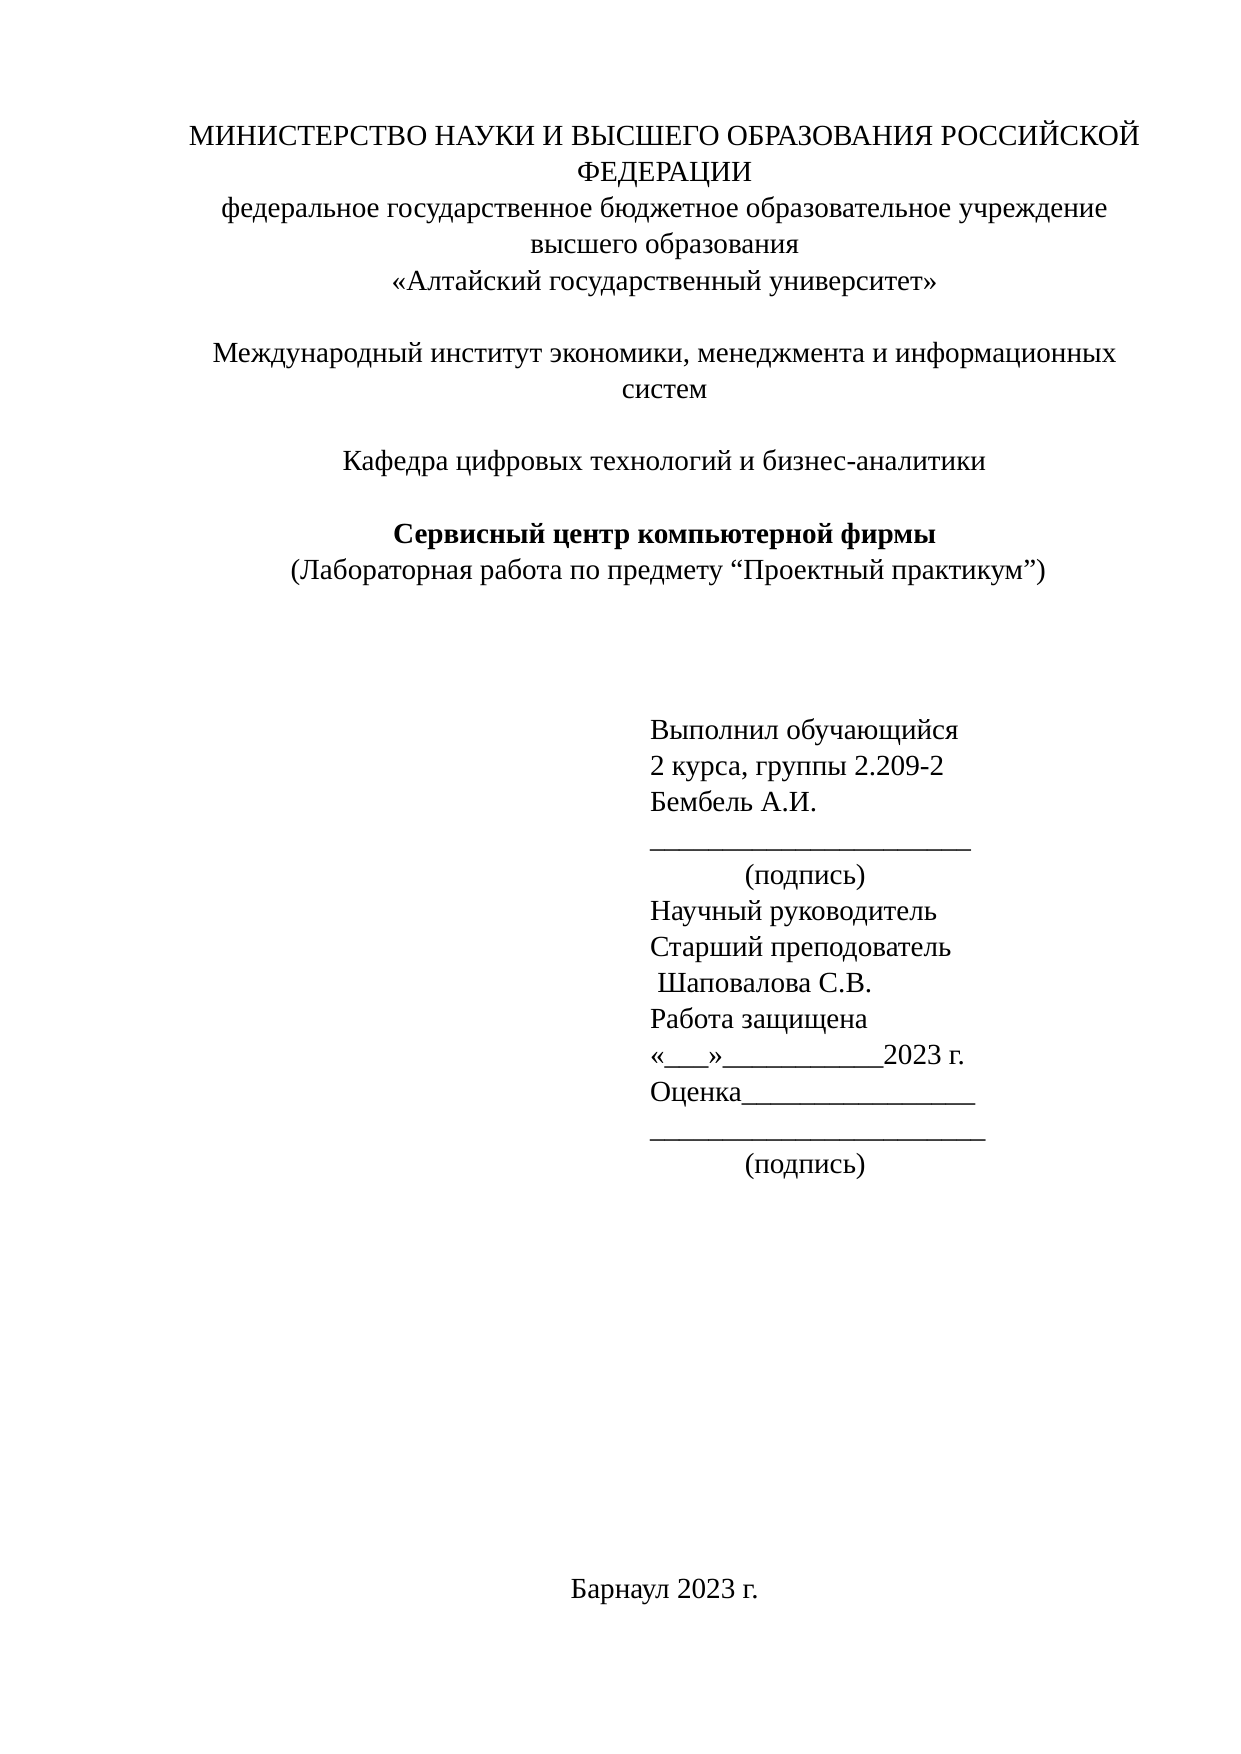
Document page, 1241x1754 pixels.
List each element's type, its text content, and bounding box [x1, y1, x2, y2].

text Сервисный центр компьютерной фирмы [177, 516, 1152, 549]
text Шаповалова С.В. [650, 965, 1152, 999]
text (Лабораторная работа по предмету “Проектный практикум”) [177, 552, 1152, 585]
text Барнаул 2023 г. [177, 1571, 1152, 1605]
text Международный институт экономики, менеджмента и информационных систем [177, 335, 1152, 405]
text _______________________ [650, 1110, 1152, 1143]
text Оценка________________ [650, 1074, 1152, 1107]
text (подпись) [650, 1146, 1152, 1179]
text Работа защищена [650, 1001, 1152, 1035]
text МИНИСТЕРСТВО НАУКИ И ВЫСШЕГО ОБРАЗОВАНИЯ РОССИЙСКОЙ ФЕДЕРАЦИИ [177, 118, 1152, 188]
text федеральное государственное бюджетное образовательное учреждение [177, 190, 1152, 224]
text Выполнил обучающийся [650, 712, 1152, 746]
text Бембель А.И. [650, 784, 1152, 818]
text Старший преподователь [650, 929, 1152, 963]
text 2 курса, группы 2.209-2 [650, 748, 1152, 782]
text «Алтайский государственный университет» [177, 263, 1152, 296]
text «___»___________2023 г. [650, 1037, 1152, 1071]
text Кафедра цифровых технологий и бизнес-аналитики [177, 443, 1152, 477]
text ______________________ [650, 821, 1152, 854]
text Научный руководитель [650, 893, 1152, 926]
text высшего образования [177, 227, 1152, 260]
text (подпись) [650, 857, 1152, 890]
